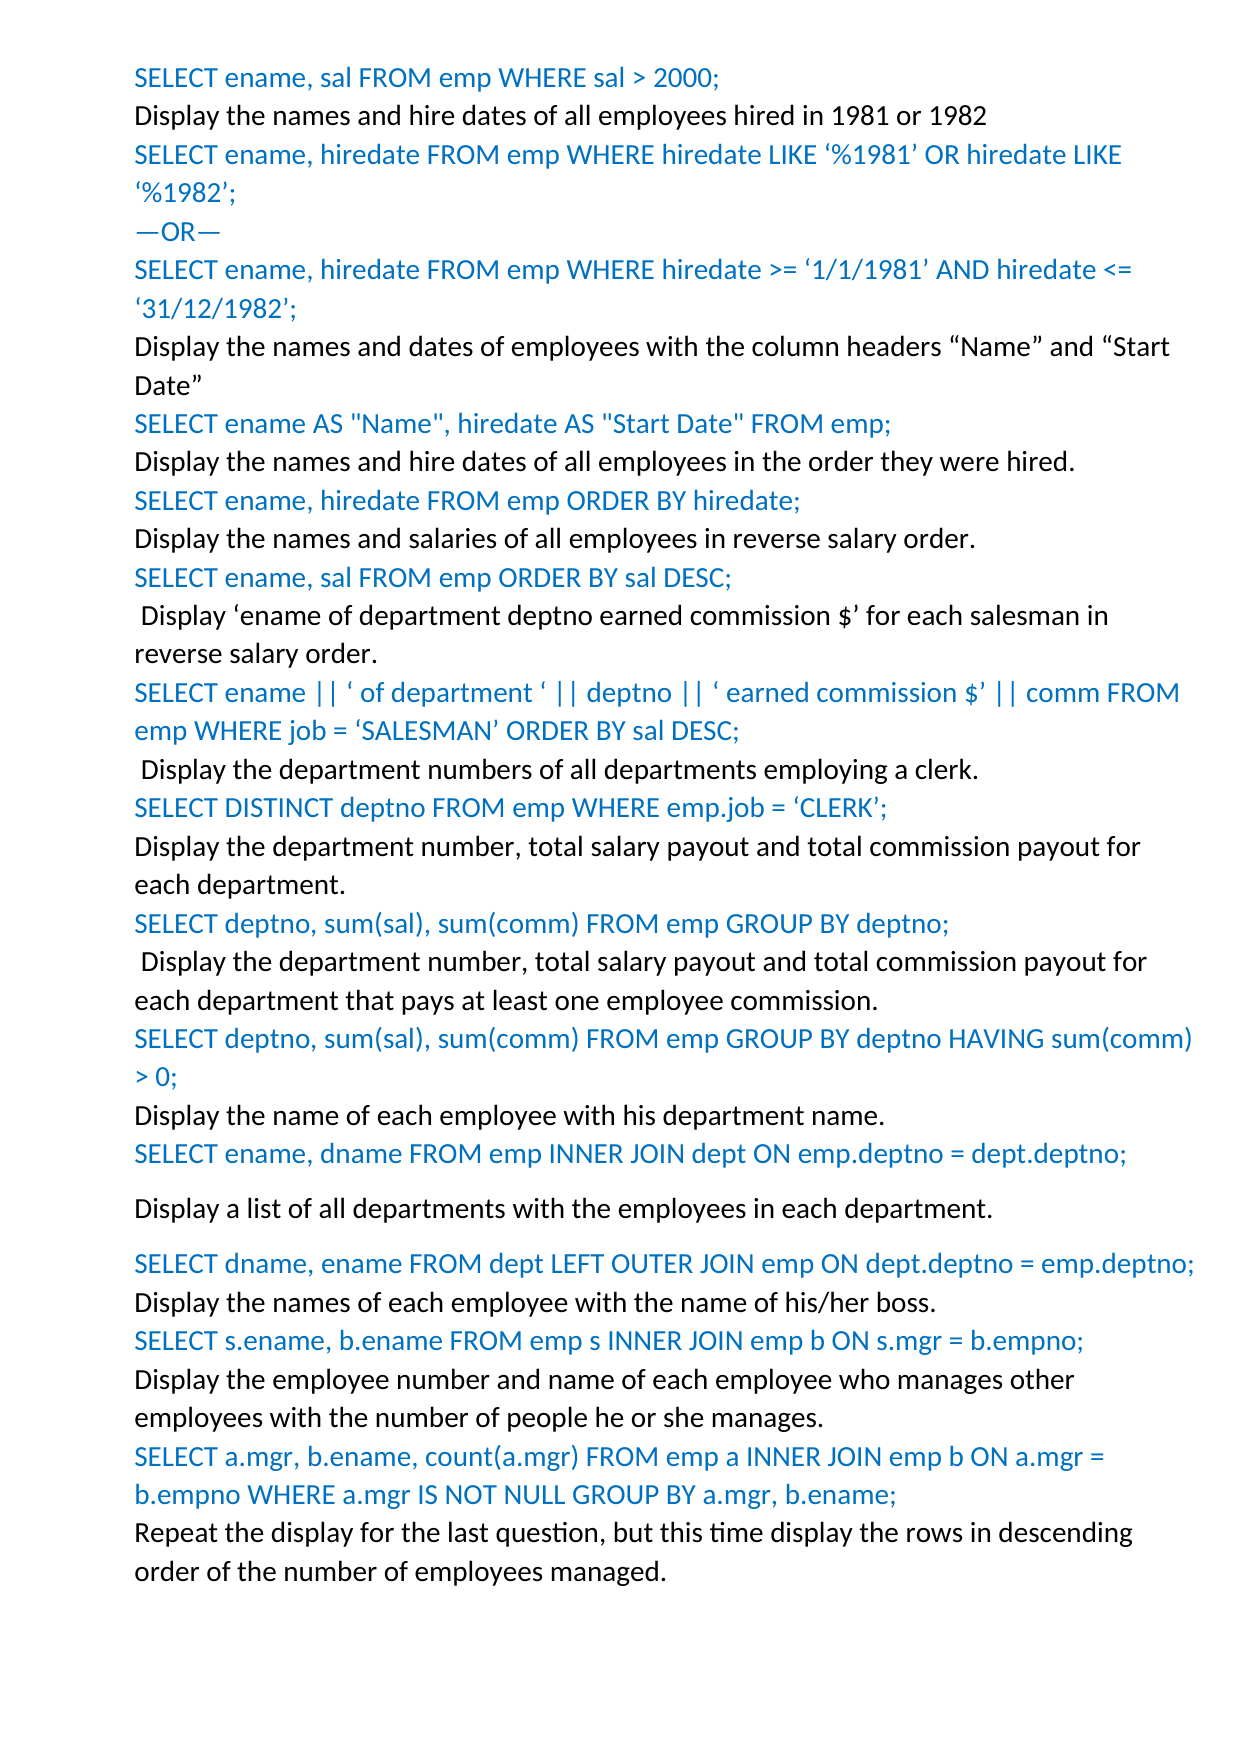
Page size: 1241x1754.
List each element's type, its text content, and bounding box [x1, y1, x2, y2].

list SELECT ename, hiredate FROM emp WHERE hiredate LIKE ‘%1981’ OR hiredate LIKE ‘%1982’; [134, 136, 1196, 210]
list Display the department number, total salary payout and total commission payout for each department. [134, 828, 1196, 902]
list Display the names and hire dates of all employees in the order they were hired. [134, 443, 1196, 479]
list Display the employee number and name of each employee who manages other employees with the number of people he or she manages. [134, 1361, 1196, 1435]
list —OR— [134, 213, 1196, 248]
list SELECT dname, ename FROM dept LEFT OUTER JOIN emp ON dept.deptno = emp.deptno; [134, 1246, 1196, 1281]
list Display ‘ename of department deptno earned commission $’ for each salesman in reverse salary order. [134, 597, 1196, 671]
list SELECT ename, dname FROM emp INNER JOIN dept ON emp.deptno = dept.deptno; [134, 1135, 1196, 1171]
list Repeat the display for the last question, but this time display the rows in descending order of the number of employees managed. [134, 1514, 1196, 1589]
list SELECT DISTINCT deptno FROM emp WHERE emp.job = ‘CLERK’; [134, 789, 1196, 825]
text Display a list of all departments with the employees in each department. [59, 1190, 1196, 1226]
list SELECT ename, hiredate FROM emp WHERE hiredate >= ‘1/1/1981’ AND hiredate <= ‘31/12/1982’; [134, 251, 1196, 325]
list SELECT a.mgr, b.ename, count(a.mgr) FROM emp a INNER JOIN emp b ON a.mgr = b.empno WHERE a.mgr IS NOT NULL GROUP BY a.mgr, b.ename; [134, 1438, 1196, 1512]
list Display the names and salaries of all employees in reverse salary order. [134, 520, 1196, 556]
list SELECT s.ename, b.ename FROM emp s INNER JOIN emp b ON s.mgr = b.empno; [134, 1322, 1196, 1358]
list Display the names and hire dates of all employees hired in 1981 or 1982 [134, 97, 1196, 133]
list SELECT ename, sal FROM emp ORDER BY sal DESC; [134, 559, 1196, 594]
list Display the department number, total salary payout and total commission payout for each department that pays at least one employee commission. [134, 943, 1196, 1017]
list Display the department numbers of all departments employing a clerk. [134, 751, 1196, 787]
list SELECT ename, sal FROM emp WHERE sal > 2000; [134, 59, 1196, 95]
list SELECT ename || ‘ of department ‘ || deptno || ‘ earned commission $’ || comm FROM emp WHERE job = ‘SALESMAN’ ORDER BY sal DESC; [134, 674, 1196, 748]
list SELECT ename, hiredate FROM emp ORDER BY hiredate; [134, 482, 1196, 517]
list SELECT deptno, sum(sal), sum(comm) FROM emp GROUP BY deptno; [134, 905, 1196, 940]
list Display the names of each employee with the name of his/her boss. [134, 1284, 1196, 1319]
list Display the name of each employee with his department name. [134, 1097, 1196, 1132]
list SELECT deptno, sum(sal), sum(comm) FROM emp GROUP BY deptno HAVING sum(comm) > 0; [134, 1020, 1196, 1094]
list SELECT ename AS "Name", hiredate AS "Start Date" FROM emp; [134, 405, 1196, 441]
list Display the names and dates of employees with the column headers “Name” and “Start Date” [134, 328, 1196, 402]
